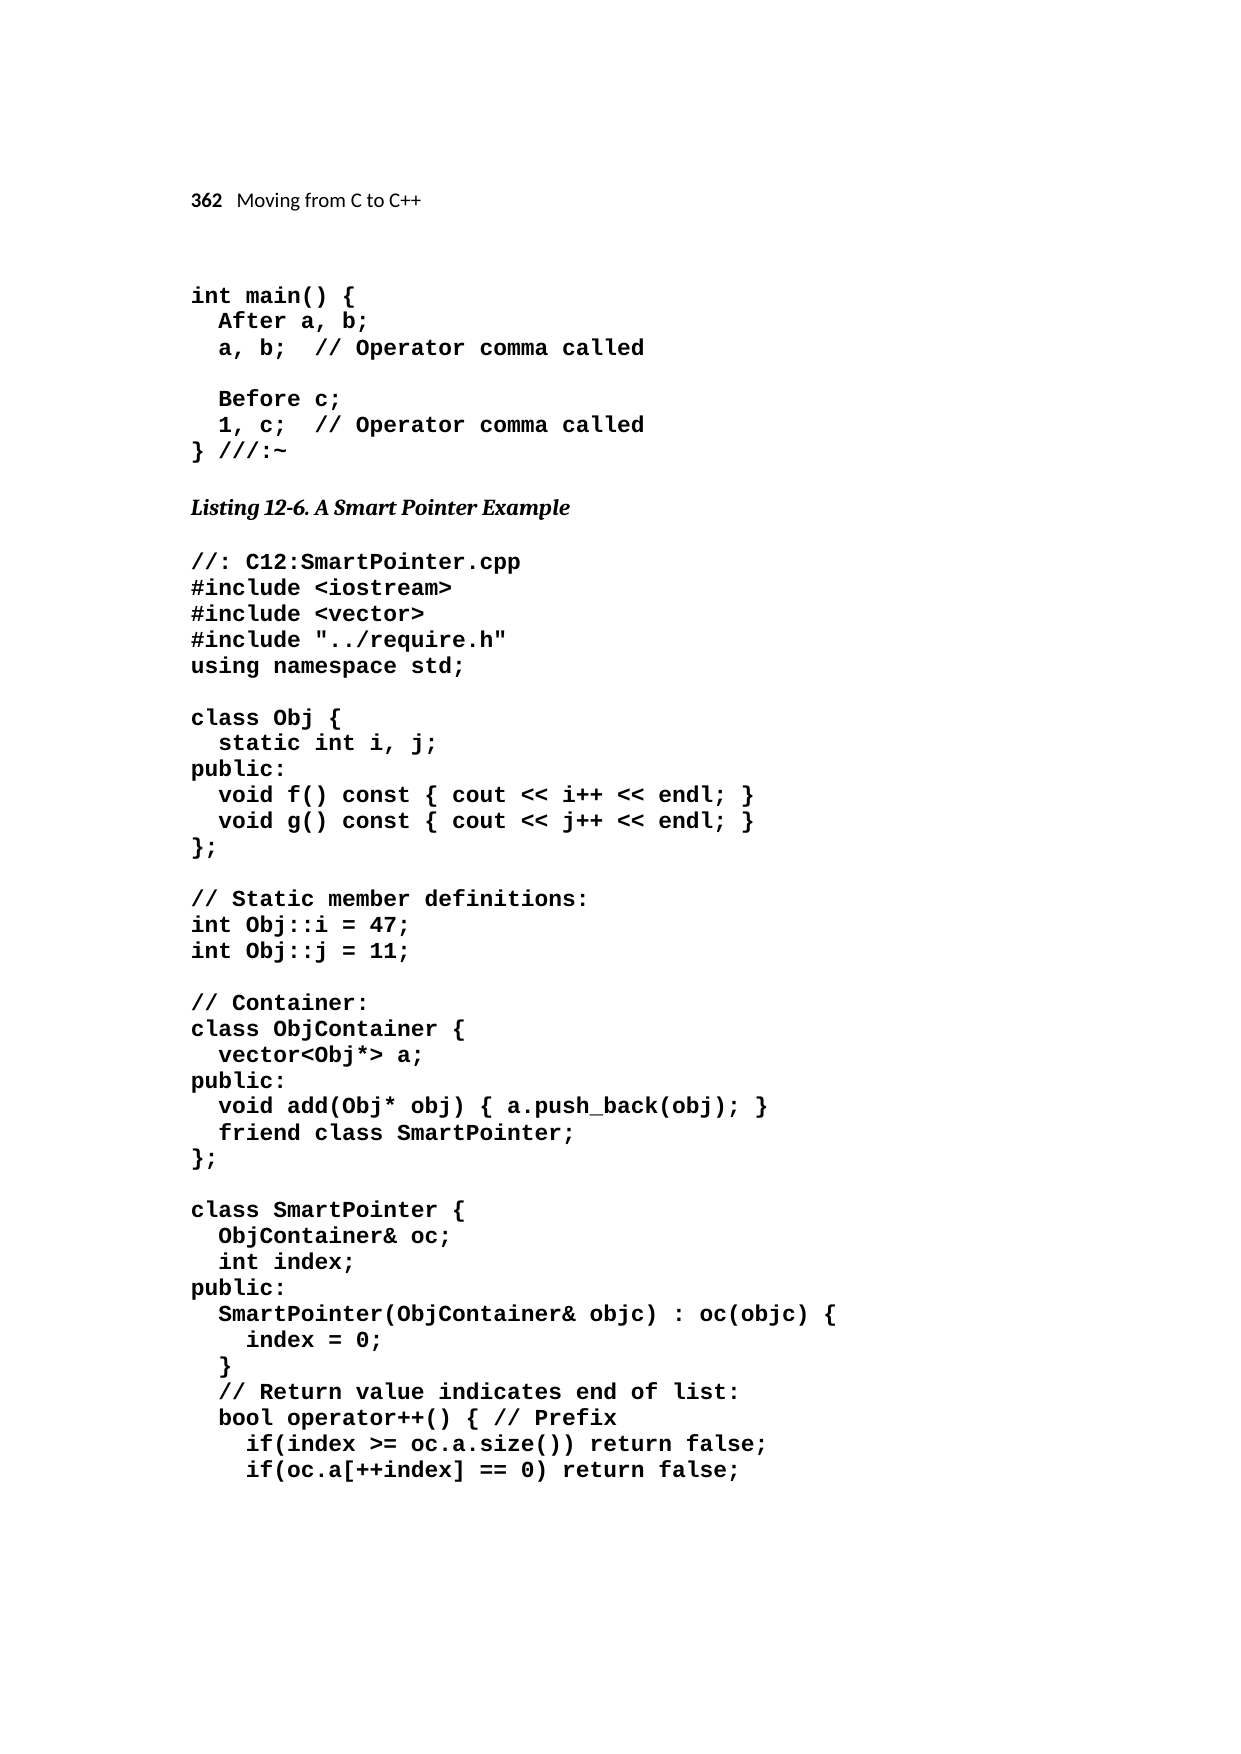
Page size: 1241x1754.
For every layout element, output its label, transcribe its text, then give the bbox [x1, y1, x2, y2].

text using namespace std; [191, 654, 1053, 680]
text int index; [191, 1251, 1053, 1276]
text Listing 12-6. A Smart Pointer Example [191, 495, 1053, 521]
text void g() const { cout << j++ << endl; } [191, 809, 1053, 836]
text class Obj { [191, 706, 1053, 732]
text static int i, j; [191, 732, 1053, 758]
text public: [191, 1069, 1053, 1095]
text } ///:~ [191, 439, 1053, 466]
text if(index >= oc.a.size()) return false; [191, 1432, 1053, 1458]
text a, b; // Operator comma called [191, 336, 1053, 362]
text //: C12:SmartPointer.cpp [191, 550, 1053, 576]
text public: [191, 1276, 1053, 1302]
text int main() { [191, 284, 1053, 310]
text class ObjContainer { [191, 1017, 1053, 1043]
text void add(Obj* obj) { a.push_back(obj); } [191, 1095, 1053, 1121]
text #include <iostream> [191, 576, 1053, 602]
text index = 0; [191, 1328, 1053, 1354]
text }; [191, 836, 1053, 861]
text // Static member definitions: [191, 887, 1053, 913]
text friend class SmartPointer; [191, 1121, 1053, 1147]
text // Container: [191, 991, 1053, 1017]
text vector<Obj*> a; [191, 1043, 1053, 1069]
text void f() const { cout << i++ << endl; } [191, 784, 1053, 809]
text public: [191, 758, 1053, 784]
text 1, c; // Operator comma called [191, 414, 1053, 439]
text class SmartPointer { [191, 1199, 1053, 1224]
text }; [191, 1147, 1053, 1173]
text After a, b; [191, 310, 1053, 336]
text } [191, 1354, 1053, 1380]
text bool operator++() { // Prefix [191, 1406, 1053, 1432]
text #include <vector> [191, 602, 1053, 628]
text int Obj::j = 11; [191, 939, 1053, 965]
text Before c; [191, 388, 1053, 414]
text if(oc.a[++index] == 0) return false; [191, 1458, 1053, 1484]
text // Return value indicates end of list: [191, 1380, 1053, 1406]
text SmartPointer(ObjContainer& objc) : oc(objc) { [191, 1302, 1053, 1328]
text #include "../require.h" [191, 628, 1053, 654]
text int Obj::i = 47; [191, 913, 1053, 939]
text ObjContainer& oc; [191, 1224, 1053, 1251]
